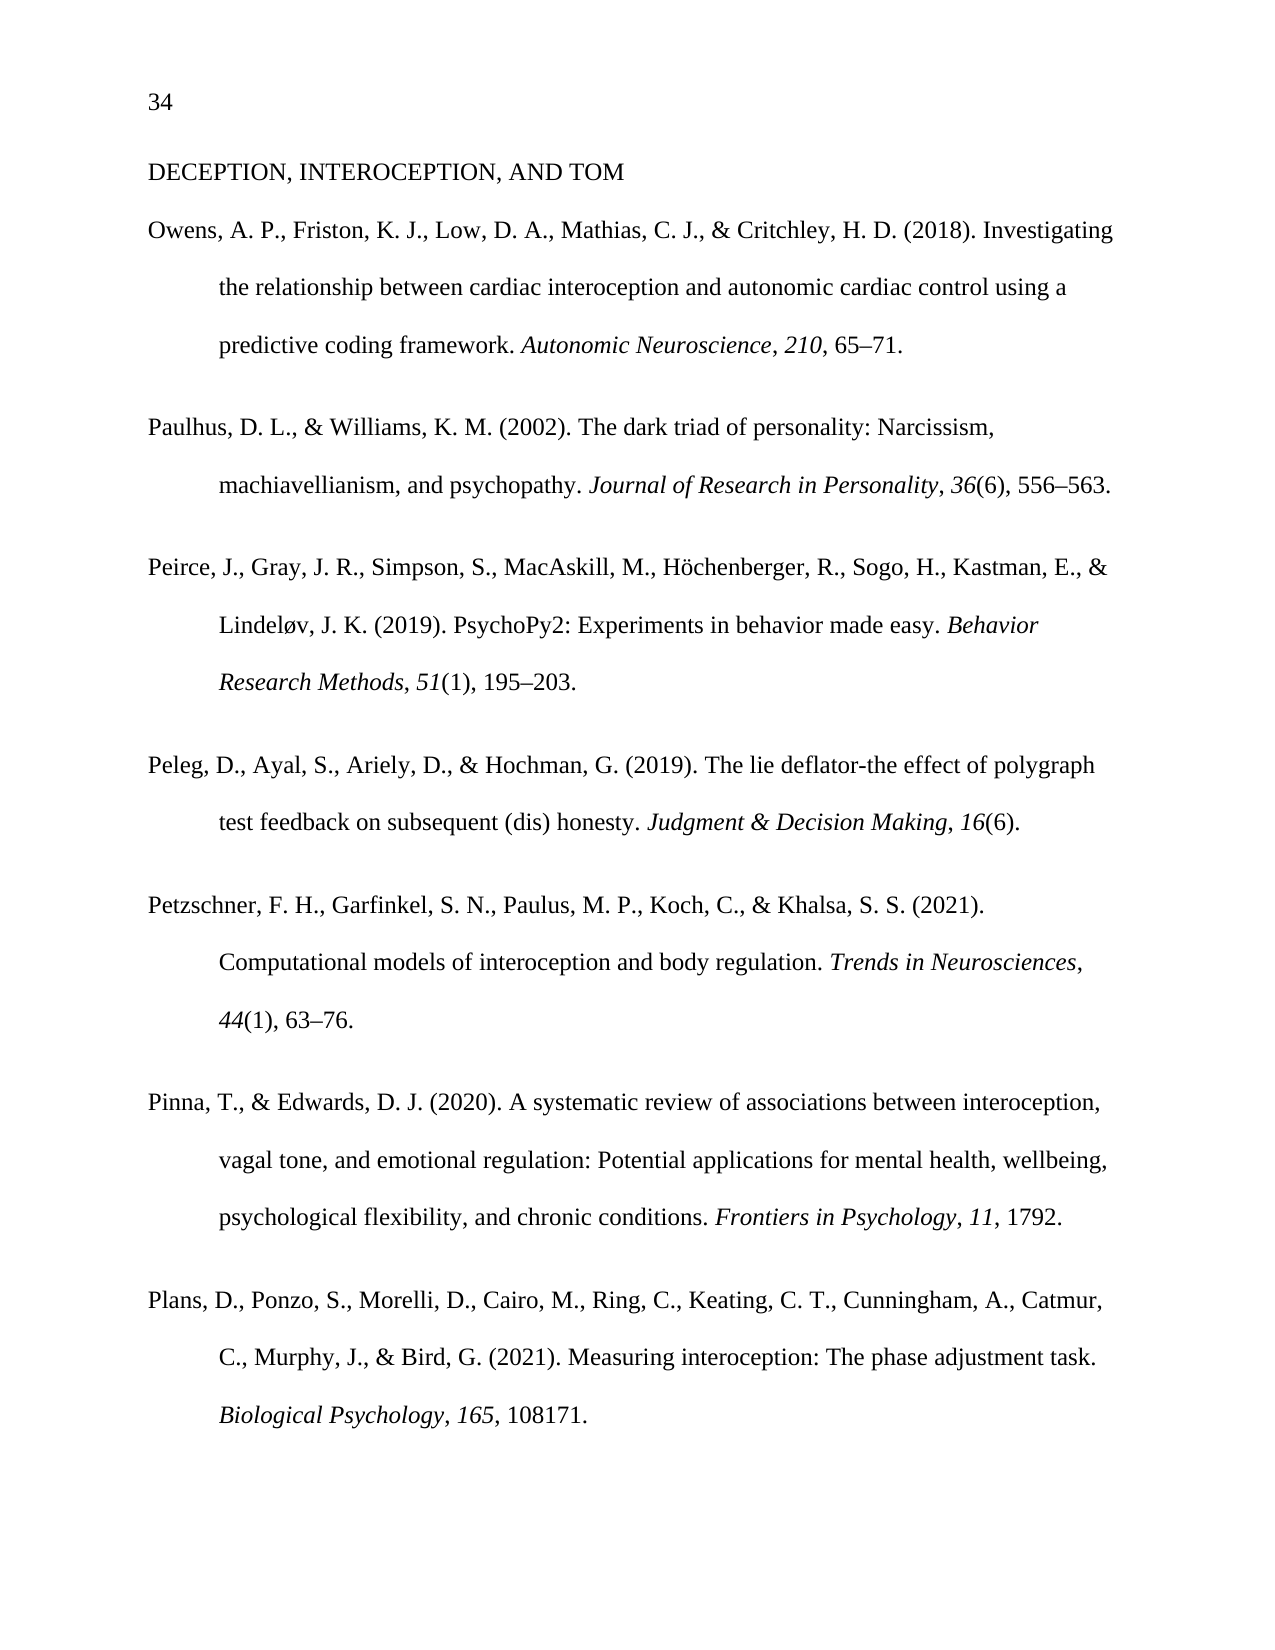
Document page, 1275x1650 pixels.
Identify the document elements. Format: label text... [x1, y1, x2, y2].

text Owens, A. P., Friston, K. J., Low, D. A., Mathias, C. J., & Critchley, H. D. (2018). Investigating the relationship between cardiac interoception and autonomic cardiac control using a predictive coding framework. Autonomic Neuroscience, 210, 65–71. [148, 215, 1127, 359]
text Paulhus, D. L., & Williams, K. M. (2002). The dark triad of personality: Narcissism, machiavellianism, and psychopathy. Journal of Research in Personality, 36(6), 556–563. [148, 412, 1127, 499]
text Pinna, T., & Edwards, D. J. (2020). A systematic review of associations between interoception, vagal tone, and emotional regulation: Potential applications for mental health, wellbeing, psychological flexibility, and chronic conditions. Frontiers in Psychology, 11, 1792. [148, 1087, 1127, 1231]
text Petzschner, F. H., Garfinkel, S. N., Paulus, M. P., Koch, C., & Khalsa, S. S. (2021). Computational models of interoception and body regulation. Trends in Neurosciences, 44(1), 63–76. [148, 890, 1127, 1034]
text Peleg, D., Ayal, S., Ariely, D., & Hochman, G. (2019). The lie deflator-the effect of polygraph test feedback on subsequent (dis) honesty. Judgment & Decision Making, 16(6). [148, 750, 1127, 836]
text Peirce, J., Gray, J. R., Simpson, S., MacAskill, M., Höchenberger, R., Sogo, H., Kastman, E., & Lindeløv, J. K. (2019). PsychoPy2: Experiments in behavior made easy. Behavior Research Methods, 51(1), 195–203. [148, 552, 1127, 696]
